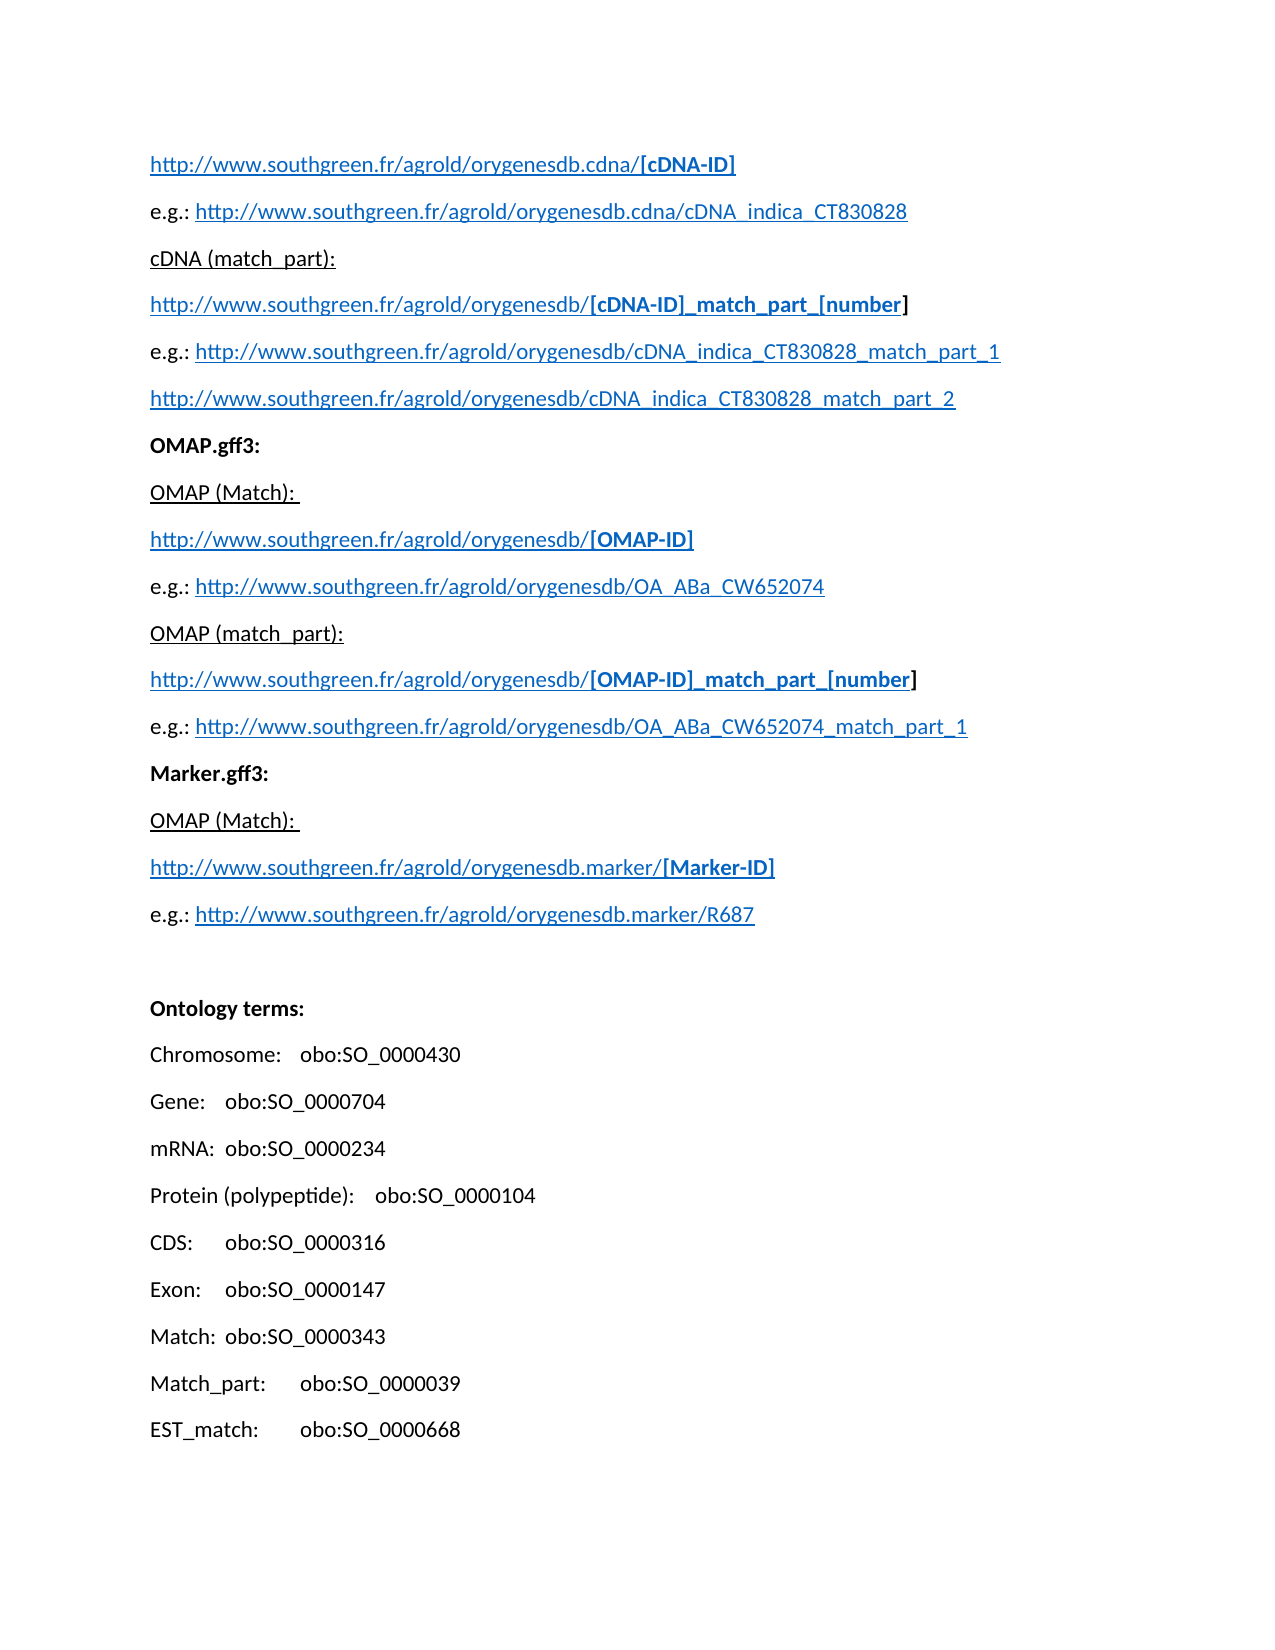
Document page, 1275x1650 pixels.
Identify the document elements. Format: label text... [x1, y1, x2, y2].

text Exon: obo:SO_0000147 [150, 1275, 1125, 1303]
text OMAP (Match): [150, 806, 1125, 834]
text http://www.southgreen.fr/agrold/orygenesdb/[OMAP-ID]_match_part_[number] [150, 666, 1125, 694]
text e.g.: http://www.southgreen.fr/agrold/orygenesdb/OA_ABa_CW652074_match_part_1 [150, 712, 1125, 741]
text Chromosome: obo:SO_0000430 [150, 1041, 1125, 1069]
text Ontology terms: [150, 994, 1125, 1022]
text Match_part: obo:SO_0000039 [150, 1369, 1125, 1397]
text Gene: obo:SO_0000704 [150, 1087, 1125, 1116]
text OMAP (Match): [150, 478, 1125, 506]
text Match: obo:SO_0000343 [150, 1322, 1125, 1350]
text http://www.southgreen.fr/agrold/orygenesdb/cDNA_indica_CT830828_match_part_2 [150, 384, 1125, 412]
text Marker.gff3: [150, 759, 1125, 787]
text e.g.: http://www.southgreen.fr/agrold/orygenesdb.marker/R687 [150, 900, 1125, 928]
text OMAP (match_part): [150, 619, 1125, 647]
text e.g.: http://www.southgreen.fr/agrold/orygenesdb/cDNA_indica_CT830828_match_part_1 [150, 337, 1125, 366]
text http://www.southgreen.fr/agrold/orygenesdb.cdna/[cDNA-ID] [150, 150, 1125, 178]
text CDS: obo:SO_0000316 [150, 1228, 1125, 1256]
text Protein (polypeptide): obo:SO_0000104 [150, 1181, 1125, 1209]
text http://www.southgreen.fr/agrold/orygenesdb.marker/[Marker-ID] [150, 853, 1125, 881]
text mRNA: obo:SO_0000234 [150, 1134, 1125, 1162]
text EST_match: obo:SO_0000668 [150, 1416, 1125, 1444]
text e.g.: http://www.southgreen.fr/agrold/orygenesdb/OA_ABa_CW652074 [150, 572, 1125, 600]
text e.g.: http://www.southgreen.fr/agrold/orygenesdb.cdna/cDNA_indica_CT830828 [150, 197, 1125, 225]
text cDNA (match_part): [150, 244, 1125, 272]
text http://www.southgreen.fr/agrold/orygenesdb/[cDNA-ID]_match_part_[number] [150, 291, 1125, 319]
text http://www.southgreen.fr/agrold/orygenesdb/[OMAP-ID] [150, 525, 1125, 553]
text OMAP.gff3: [150, 431, 1125, 459]
